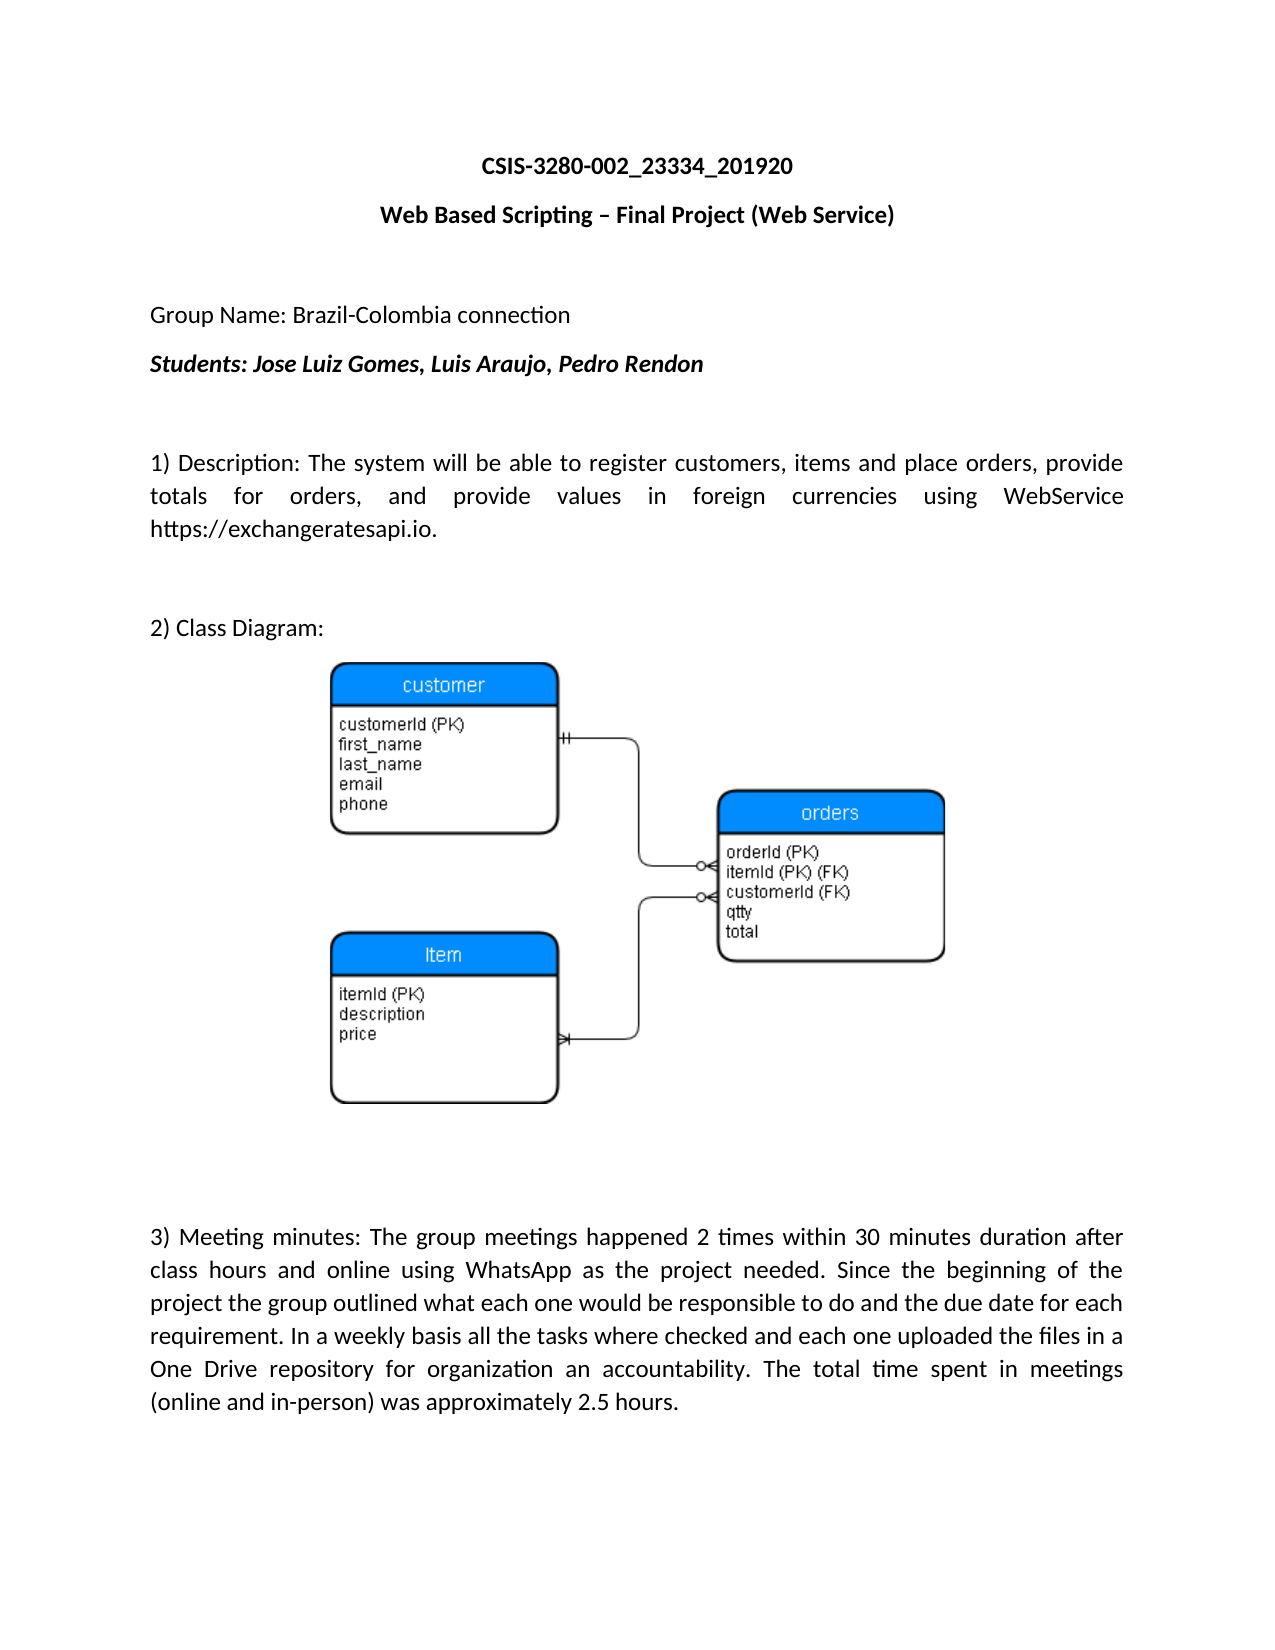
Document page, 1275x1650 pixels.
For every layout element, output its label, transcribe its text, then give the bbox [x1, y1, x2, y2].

text 1) Description: The system will be able to register customers, items and place orders, provide totals for orders, and provide values in foreign currencies using WebService https://exchangeratesapi.io. [150, 447, 1125, 544]
text 2) Class Diagram: [150, 612, 1125, 643]
text Web Based Scripting – Final Project (Web Service) [150, 199, 1125, 230]
picture [329, 662, 946, 1104]
text Students: Jose Luiz Gomes, Luis Araujo, Pedro Rendon [150, 348, 1125, 379]
text CSIS-3280-002_23334_201920 [150, 150, 1125, 181]
text Group Name: Brazil-Colombia connection [150, 299, 1125, 329]
text 3) Meeting minutes: The group meetings happened 2 times within 30 minutes duration after class hours and online using WhatsApp as the project needed. Since the beginning of the project the group outlined what each one would be responsible to do and the due date for each requirement. In a weekly basis all the tasks where checked and each one uploaded the files in a One Drive repository for organization an accountability. The total time spent in meetings (online and in-person) was approximately 2.5 hours. [150, 1222, 1125, 1417]
